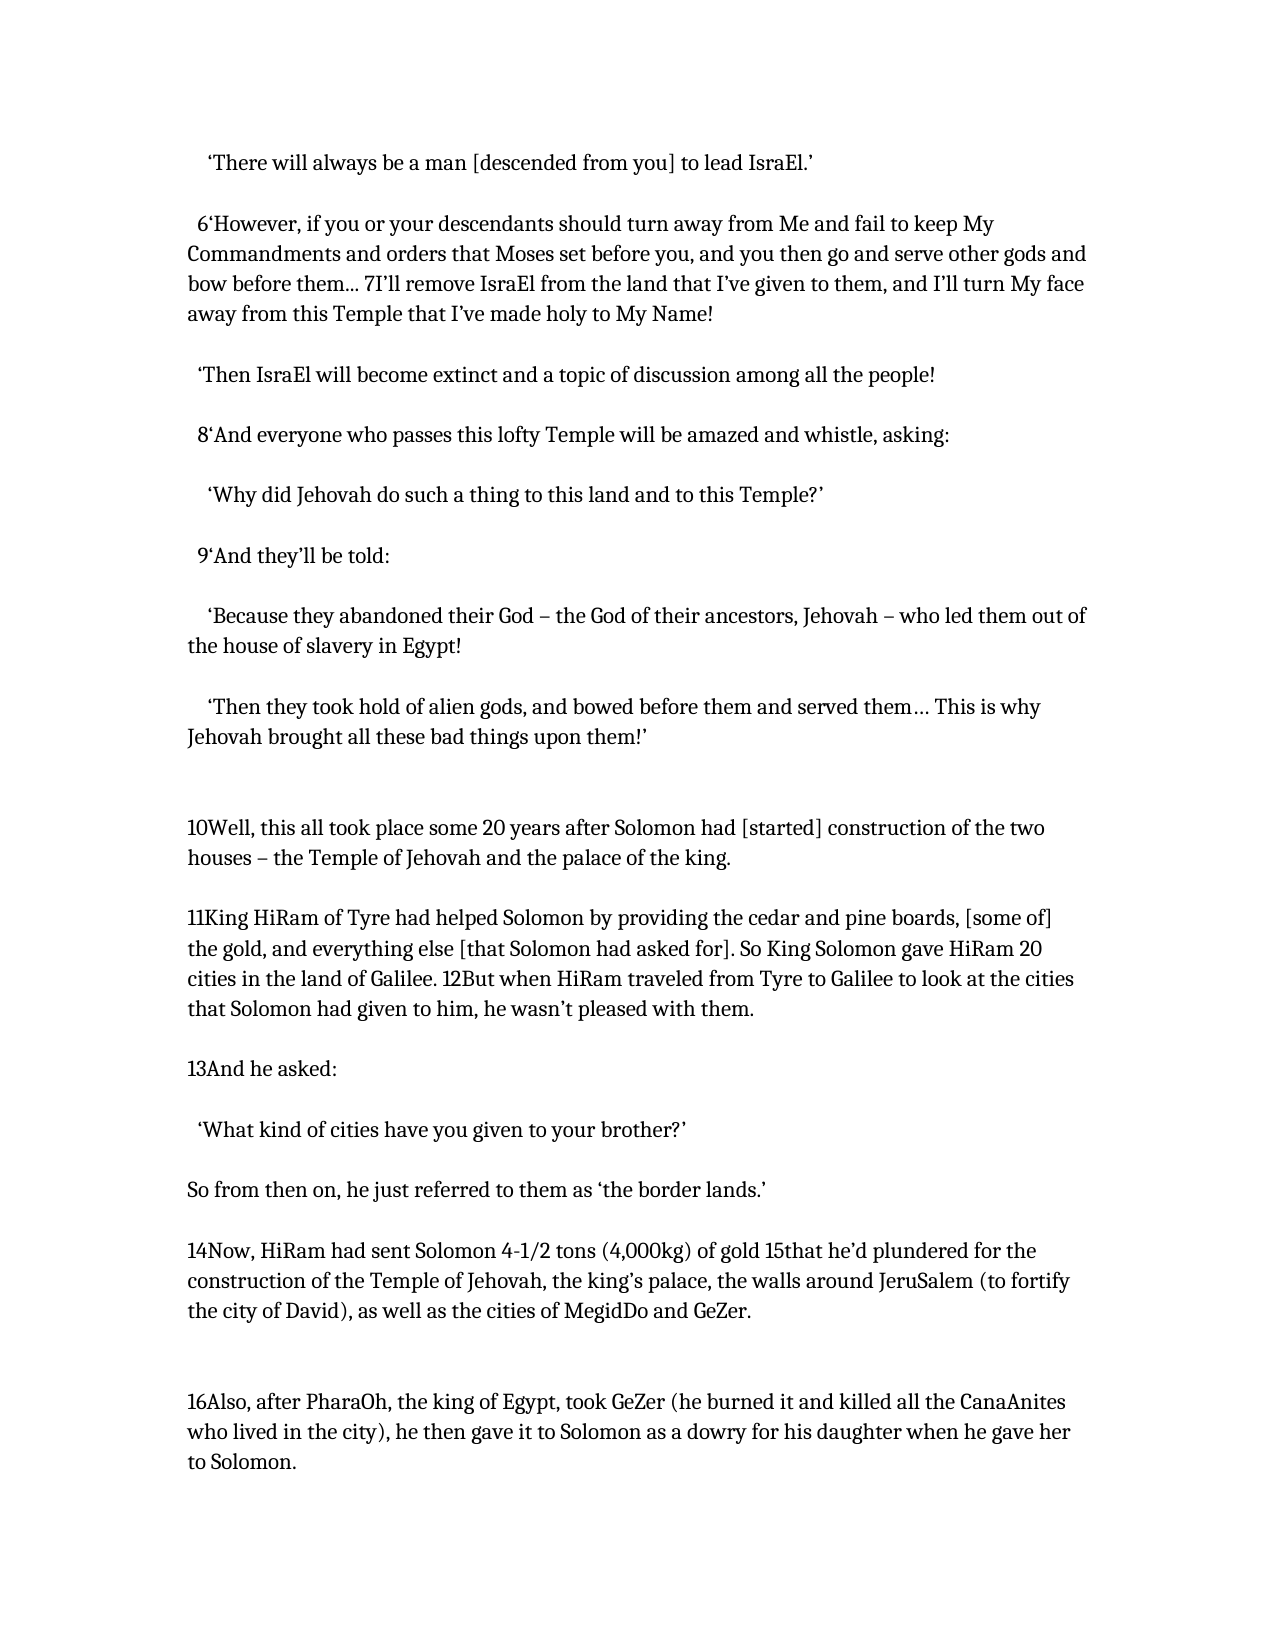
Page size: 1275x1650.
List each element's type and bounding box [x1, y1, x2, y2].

text [187, 150, 1087, 1475]
